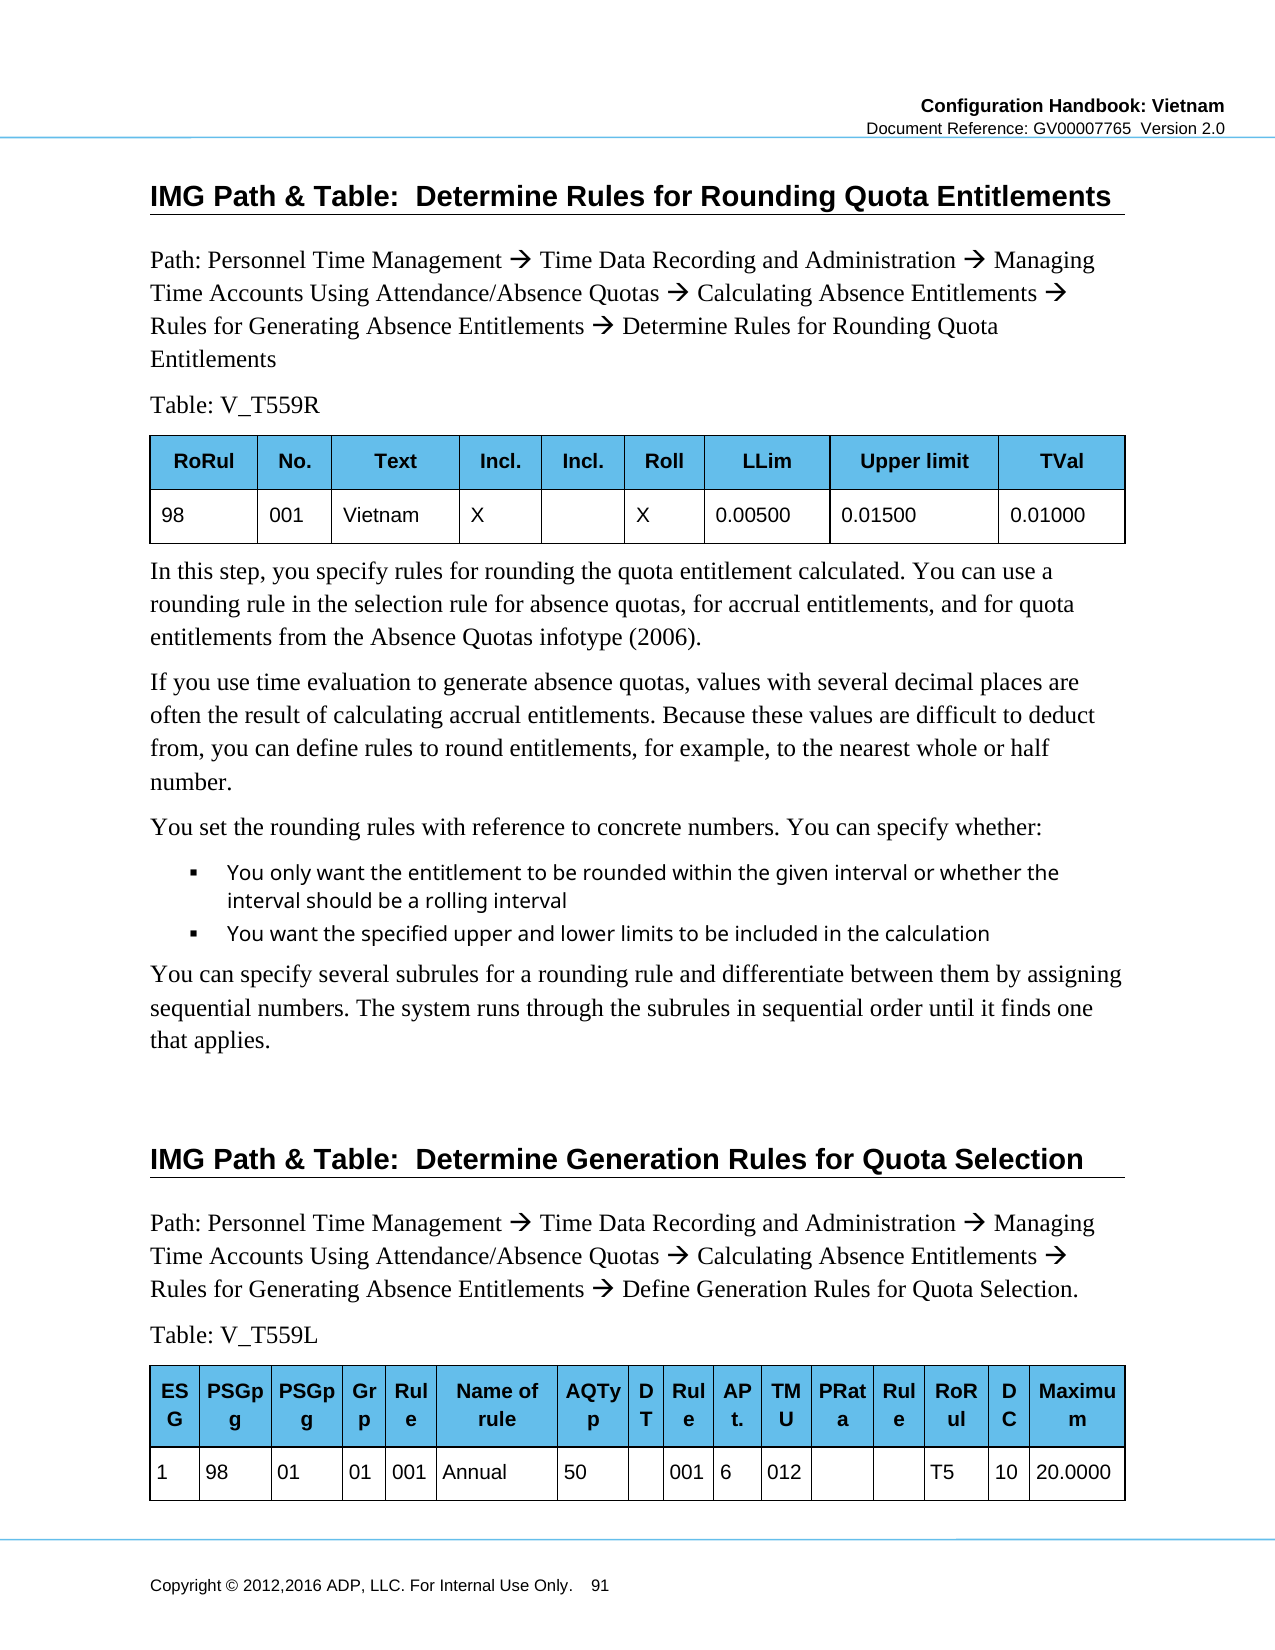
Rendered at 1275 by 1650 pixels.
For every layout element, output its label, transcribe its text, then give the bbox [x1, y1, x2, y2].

text You want the specified upper and lower limits to be included in the calculation [188, 919, 1125, 947]
text Table: V_T559L [150, 1320, 1125, 1349]
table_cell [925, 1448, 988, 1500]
text If you use time evaluation to generate absence quotas, values with several decimal places are often the result of calculating accrual entitlements. Because these values are difficult to deduct from, you can define rules to round entitlements, for example, to the nearest whole or half number. [150, 667, 1125, 795]
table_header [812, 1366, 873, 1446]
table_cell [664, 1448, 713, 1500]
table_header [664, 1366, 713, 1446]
text You only want the entitlement to be rounded within the given interval or whether the interval should be a rolling interval [188, 858, 1125, 914]
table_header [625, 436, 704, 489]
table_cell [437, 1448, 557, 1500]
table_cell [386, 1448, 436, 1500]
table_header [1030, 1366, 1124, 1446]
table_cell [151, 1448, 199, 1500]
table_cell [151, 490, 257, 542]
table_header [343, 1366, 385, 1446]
text Path: Personnel Time Management Time Data Recording and Administration Managing Time Accounts Using Attendance/Absence Quotas Calculating Absence Entitlements Rules for Generating Absence Entitlements Define Generation Rules for Quota Selection. [150, 1208, 1125, 1303]
text Path: Personnel Time Management Time Data Recording and Administration Managing Time Accounts Using Attendance/Absence Quotas Calculating Absence Entitlements Rules for Generating Absence Entitlements Determine Rules for Rounding Quota Entitlements [150, 245, 1125, 373]
text In this step, you specify rules for rounding the quota entitlement calculated. You can use a rounding rule in the selection rule for absence quotas, for accrual entitlements, and for quota entitlements from the Absence Quotas infotype (2006). [150, 556, 1125, 651]
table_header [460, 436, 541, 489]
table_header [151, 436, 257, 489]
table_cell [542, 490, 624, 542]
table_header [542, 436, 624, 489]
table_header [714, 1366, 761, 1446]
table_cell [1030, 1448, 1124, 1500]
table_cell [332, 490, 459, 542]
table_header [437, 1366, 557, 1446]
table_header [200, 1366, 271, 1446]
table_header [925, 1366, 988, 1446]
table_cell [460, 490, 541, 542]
text Table: V_T559R [150, 390, 1125, 418]
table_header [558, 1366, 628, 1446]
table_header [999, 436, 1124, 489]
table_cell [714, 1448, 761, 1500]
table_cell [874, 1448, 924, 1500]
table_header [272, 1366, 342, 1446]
text You set the rounding rules with reference to concrete numbers. You can specify whether: [150, 812, 1125, 841]
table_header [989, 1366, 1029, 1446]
subtitle IMG Path & Table: Determine Rules for Rounding Quota Entitlements [150, 178, 1125, 214]
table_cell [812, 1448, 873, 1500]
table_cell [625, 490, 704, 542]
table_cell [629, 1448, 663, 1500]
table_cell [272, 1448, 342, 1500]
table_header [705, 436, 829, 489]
subtitle IMG Path & Table: Determine Generation Rules for Quota Selection [150, 1142, 1125, 1177]
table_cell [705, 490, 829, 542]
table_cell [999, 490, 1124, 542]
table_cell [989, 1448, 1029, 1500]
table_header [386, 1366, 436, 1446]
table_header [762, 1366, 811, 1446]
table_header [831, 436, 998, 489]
text You can specify several subrules for a rounding rule and differentiate between them by assigning sequential numbers. The system runs through the subrules in sequential order until it finds one that applies. [150, 959, 1125, 1054]
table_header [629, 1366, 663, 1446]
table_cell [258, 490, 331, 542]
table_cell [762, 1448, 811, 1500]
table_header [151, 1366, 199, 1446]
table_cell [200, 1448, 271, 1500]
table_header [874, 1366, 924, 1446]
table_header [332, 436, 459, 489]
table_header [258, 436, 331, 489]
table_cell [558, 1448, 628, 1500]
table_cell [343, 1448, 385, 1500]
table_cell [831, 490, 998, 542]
